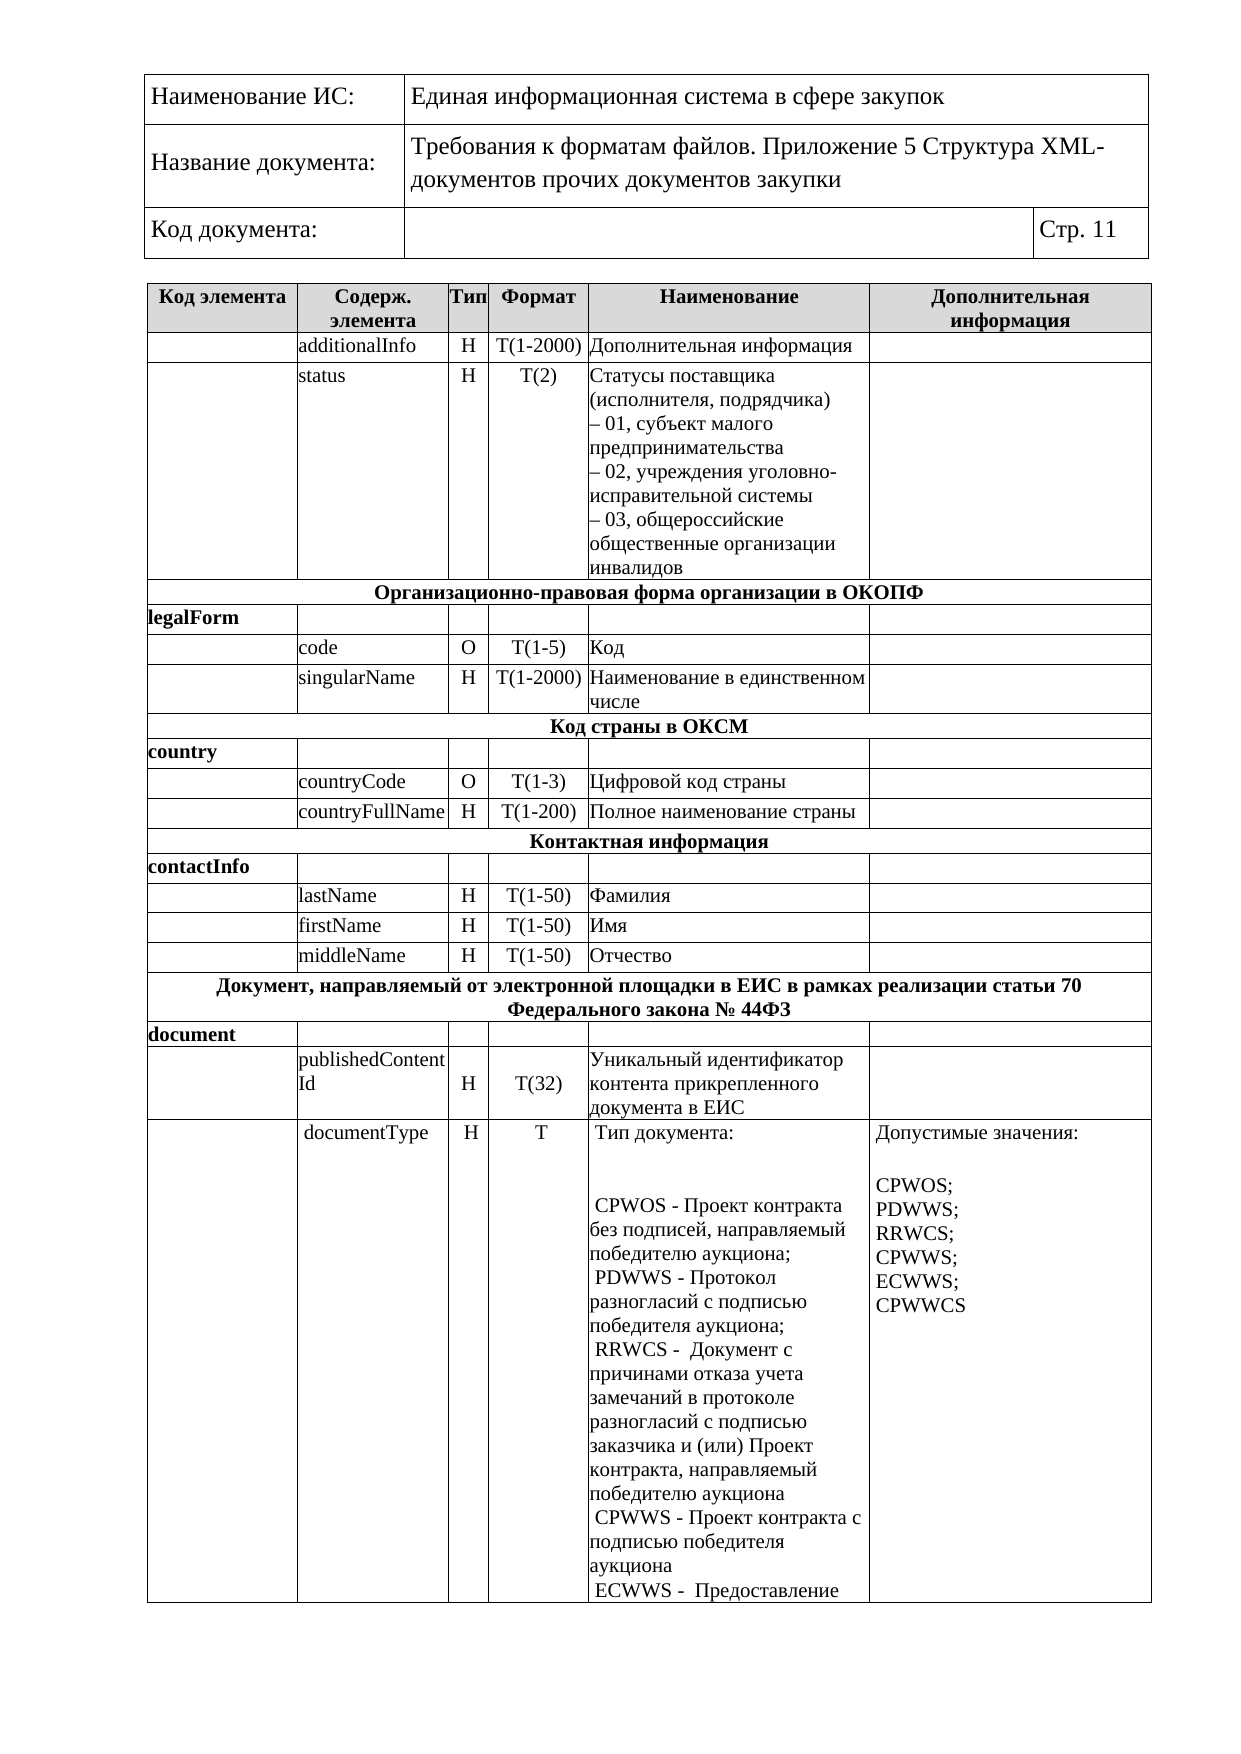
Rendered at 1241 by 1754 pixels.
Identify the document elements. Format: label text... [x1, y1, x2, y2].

table_cell H [449, 333, 488, 362]
table_cell [298, 605, 448, 634]
table_cell Уникальный идентификатор контента прикрепленного документа в ЕИС [589, 1047, 869, 1119]
table_cell [870, 333, 1151, 362]
table_cell T(1-50) [489, 884, 588, 912]
table_cell [298, 739, 448, 768]
table_cell T(32) [489, 1047, 588, 1119]
table_cell [870, 799, 1151, 827]
table_cell [870, 769, 1151, 798]
table_cell [870, 1022, 1151, 1046]
table_cell Цифровой код страны [589, 769, 869, 798]
table_cell T(1-2000) [489, 333, 588, 362]
table_cell O [449, 769, 488, 798]
table_cell [148, 635, 297, 664]
table_cell [870, 913, 1151, 942]
table_cell [449, 605, 488, 634]
table_header Код элемента [148, 284, 297, 332]
table_cell countryCode [298, 769, 448, 798]
table_cell Контактная информация [148, 829, 1151, 853]
table_cell countryFullName [298, 799, 448, 827]
table_cell [148, 769, 297, 798]
table_cell H [449, 1047, 488, 1119]
table_cell Код страны в ОКСМ [148, 714, 1151, 738]
table_header Дополнительная информация [870, 284, 1151, 332]
table_cell [148, 913, 297, 942]
table_cell [589, 739, 869, 768]
table_header Содерж. элемента [298, 284, 448, 332]
table_header Формат [489, 284, 588, 332]
table_cell Отчество [589, 943, 869, 972]
table_cell [589, 1022, 869, 1046]
table_cell [148, 943, 297, 972]
table_cell contactInfo [148, 854, 297, 882]
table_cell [870, 1120, 1151, 1602]
table_cell H [449, 1120, 488, 1602]
table_cell [148, 1120, 297, 1602]
table_cell legalForm [148, 605, 297, 634]
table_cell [589, 1120, 869, 1602]
table_cell additionalInfo [298, 333, 448, 362]
table_cell [298, 1022, 448, 1046]
table_cell Фамилия [589, 884, 869, 912]
table_cell [870, 854, 1151, 882]
table_cell [449, 1022, 488, 1046]
table_cell [589, 854, 869, 882]
table_cell [449, 854, 488, 882]
table_cell H [449, 913, 488, 942]
table_cell code [298, 635, 448, 664]
table_cell [870, 363, 1151, 579]
table_cell [489, 1022, 588, 1046]
table_cell [449, 739, 488, 768]
table_header Наименование [589, 284, 869, 332]
table_cell documentType [298, 1120, 448, 1602]
table_cell [870, 605, 1151, 634]
table_cell T [489, 1120, 588, 1602]
table_cell document [148, 1022, 297, 1046]
table_cell [870, 884, 1151, 912]
table_cell H [449, 799, 488, 827]
table_cell Код [589, 635, 869, 664]
table_cell [870, 943, 1151, 972]
table_cell firstName [298, 913, 448, 942]
table_cell O [449, 635, 488, 664]
table_cell T(1-50) [489, 913, 588, 942]
table_cell H [449, 884, 488, 912]
table_cell T(1-2000) [489, 665, 588, 713]
table_cell [148, 363, 297, 579]
table_cell [148, 884, 297, 912]
table_cell [870, 665, 1151, 713]
table_cell [489, 854, 588, 882]
table_cell T(2) [489, 363, 588, 579]
table_cell [489, 605, 588, 634]
table_cell T(1-5) [489, 635, 588, 664]
table_cell [148, 1047, 297, 1119]
table_cell [870, 1047, 1151, 1119]
table_cell Документ, направляемый от электронной площадки в ЕИС в рамках реализации статьи 70 Федерального закона № 44ФЗ [148, 973, 1151, 1021]
table_cell Организационно-правовая форма организации в ОКОПФ [148, 580, 1151, 604]
table_cell [870, 739, 1151, 768]
table_cell Полное наименование страны [589, 799, 869, 827]
table_cell Статусы поставщика (исполнителя, подрядчика) – 01, субъект малого предпринимательства – 02, учреждения уголовно-исправительной системы – 03, общероссийские общественные организации инвалидов [589, 363, 869, 579]
table_cell [870, 635, 1151, 664]
table_cell [298, 854, 448, 882]
table_cell H [449, 363, 488, 579]
table_cell [148, 665, 297, 713]
table_cell country [148, 739, 297, 768]
table_cell [489, 739, 588, 768]
table_cell T(1-200) [489, 799, 588, 827]
table_cell lastName [298, 884, 448, 912]
table_cell status [298, 363, 448, 579]
table_cell T(1-50) [489, 943, 588, 972]
table_cell H [449, 665, 488, 713]
table_cell Имя [589, 913, 869, 942]
table_cell Наименование в единственном числе [589, 665, 869, 713]
table_cell middleName [298, 943, 448, 972]
table_cell H [449, 943, 488, 972]
table_header Тип [449, 284, 488, 332]
table_cell [589, 605, 869, 634]
table_cell [148, 799, 297, 827]
table_cell singularName [298, 665, 448, 713]
table_cell T(1-3) [489, 769, 588, 798]
table_cell publishedContentId [298, 1047, 448, 1119]
table_cell [148, 333, 297, 362]
table_cell Дополнительная информация [589, 333, 869, 362]
